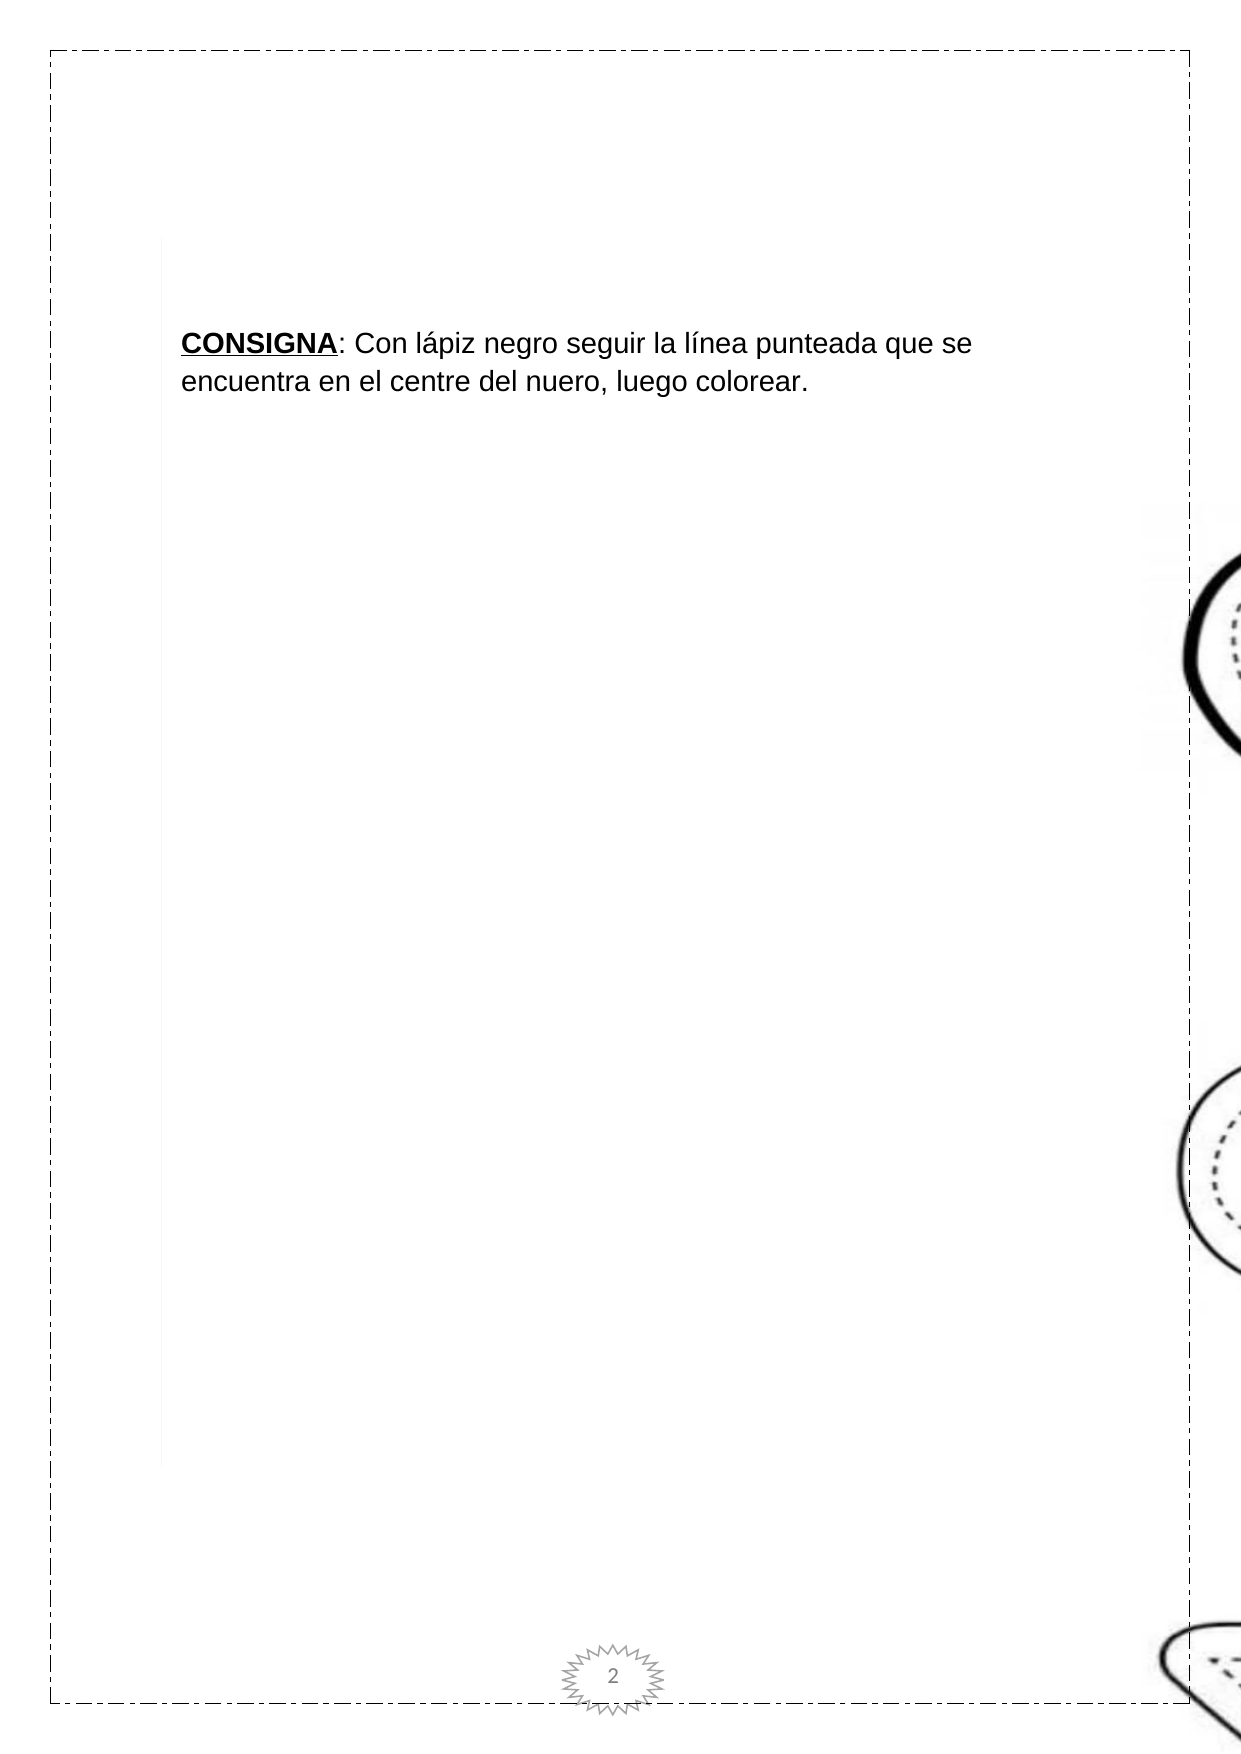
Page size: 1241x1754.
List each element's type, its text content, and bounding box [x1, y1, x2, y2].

picture [1127, 465, 1241, 1754]
text CONSIGNA: Con lápiz negro seguir la línea punteada que se encuentra en el centre del nuero, luego colorear. [162, 326, 1063, 398]
